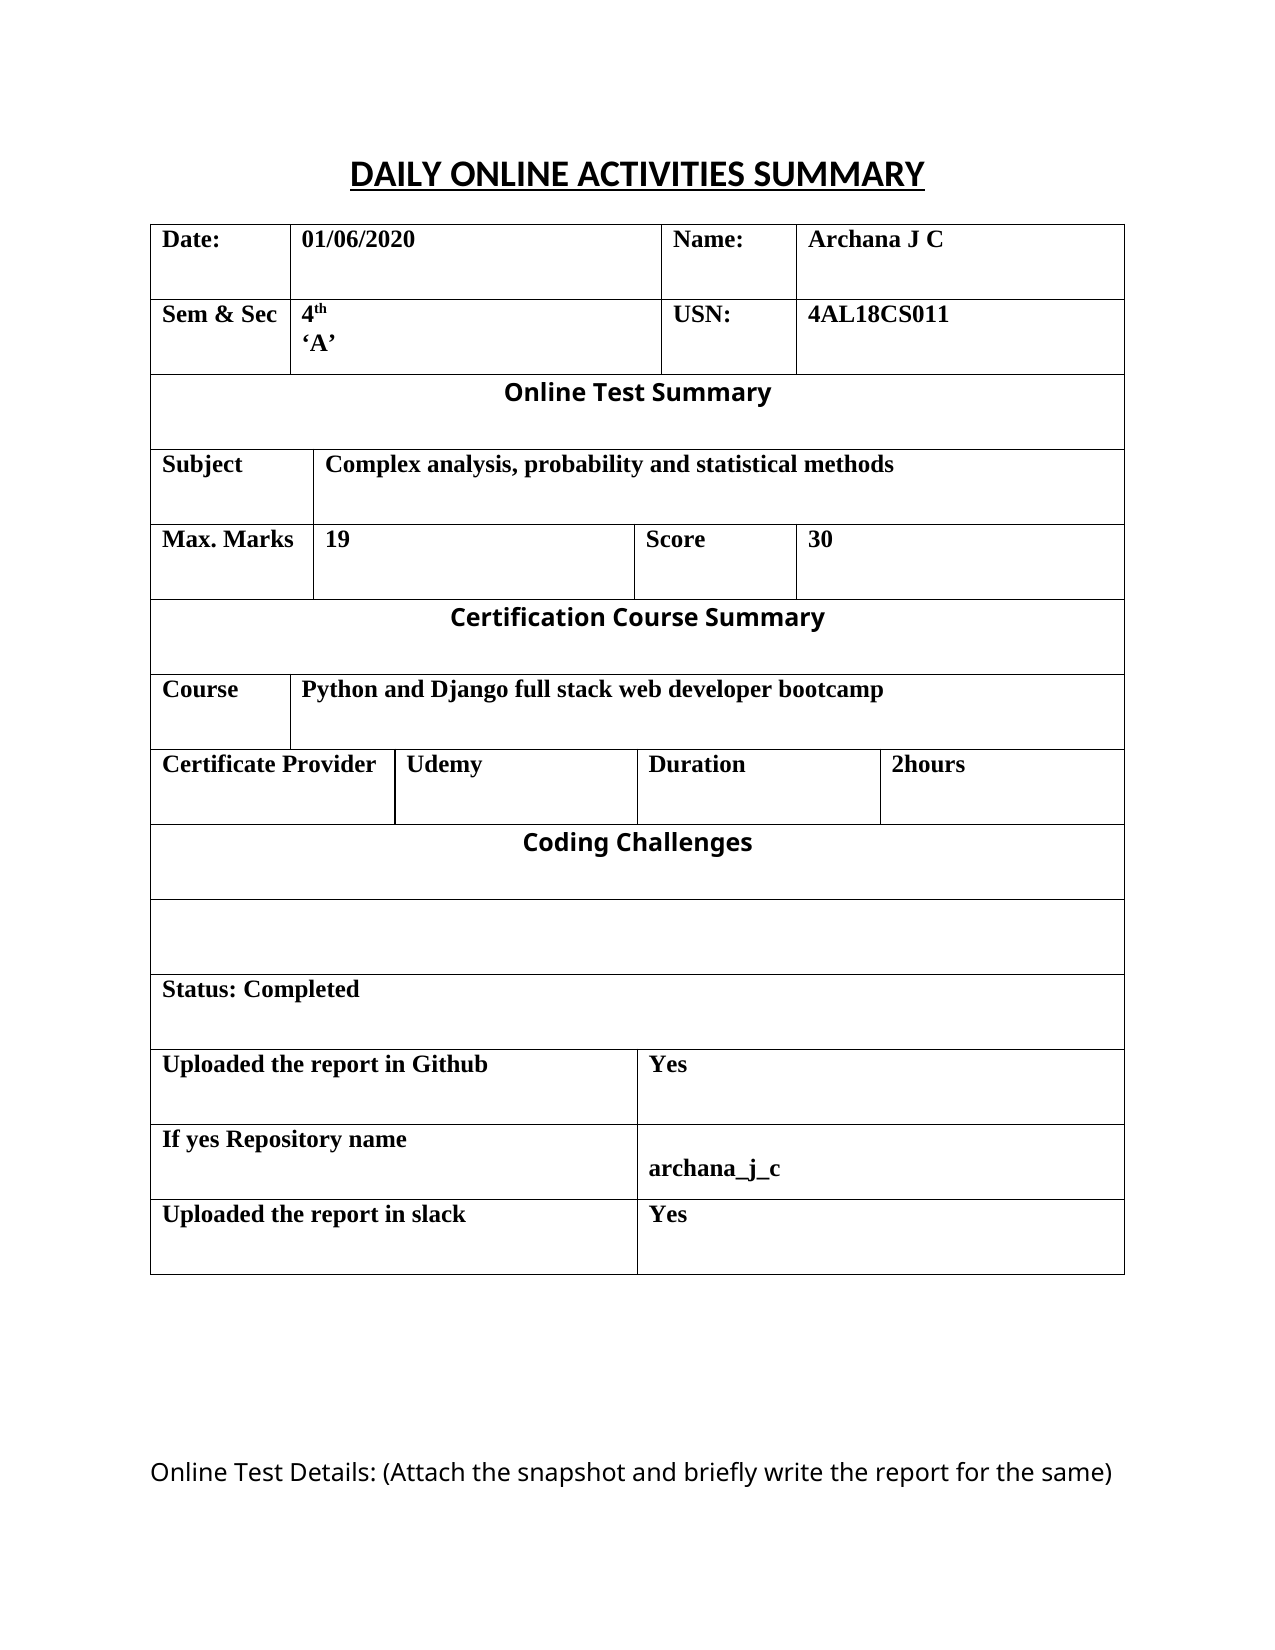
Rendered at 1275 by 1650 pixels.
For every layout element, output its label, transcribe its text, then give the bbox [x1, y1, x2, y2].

table_cell [151, 900, 1124, 973]
table_cell Udemy [396, 750, 637, 823]
table_cell Yes [638, 1050, 1124, 1123]
table_cell Uploaded the report in slack [151, 1200, 637, 1273]
table_cell Duration [638, 750, 880, 823]
table_cell Complex analysis, probability and statistical methods [314, 450, 1124, 523]
table_cell If yes Repository name [151, 1125, 637, 1198]
table_cell archana_j_c [638, 1125, 1124, 1198]
text DAILY ONLINE ACTIVITIES SUMMARY [150, 150, 1125, 196]
table_header 01/06/2020 [291, 225, 661, 298]
table_cell Certificate Provider [151, 750, 394, 823]
table_cell Subject [151, 450, 313, 523]
table_cell Score [635, 525, 796, 598]
text Online Test Details: (Attach the snapshot and briefly write the report for the same) [150, 1454, 1125, 1489]
table_cell Max. Marks [151, 525, 313, 598]
table_cell 19 [314, 525, 634, 598]
table_cell Yes [638, 1200, 1124, 1273]
table_cell Python and Django full stack web developer bootcamp [291, 675, 1124, 748]
table_header Name: [662, 225, 796, 298]
table_cell USN: [662, 300, 796, 373]
table_cell Coding Challenges [151, 825, 1124, 898]
table_cell 4th ‘A’ [291, 300, 661, 373]
table_cell Status: Completed [151, 975, 1124, 1048]
table_cell Online Test Summary [151, 375, 1124, 448]
table_cell 4AL18CS011 [797, 300, 1124, 373]
table_header Archana J C [797, 225, 1124, 298]
table_cell 30 [797, 525, 1124, 598]
table_cell Sem & Sec [151, 300, 290, 373]
table_header Date: [151, 225, 290, 298]
table_cell Course [151, 675, 290, 748]
table_cell 2hours [881, 750, 1124, 823]
table_cell Certification Course Summary [151, 600, 1124, 673]
table_cell Uploaded the report in Github [151, 1050, 637, 1123]
